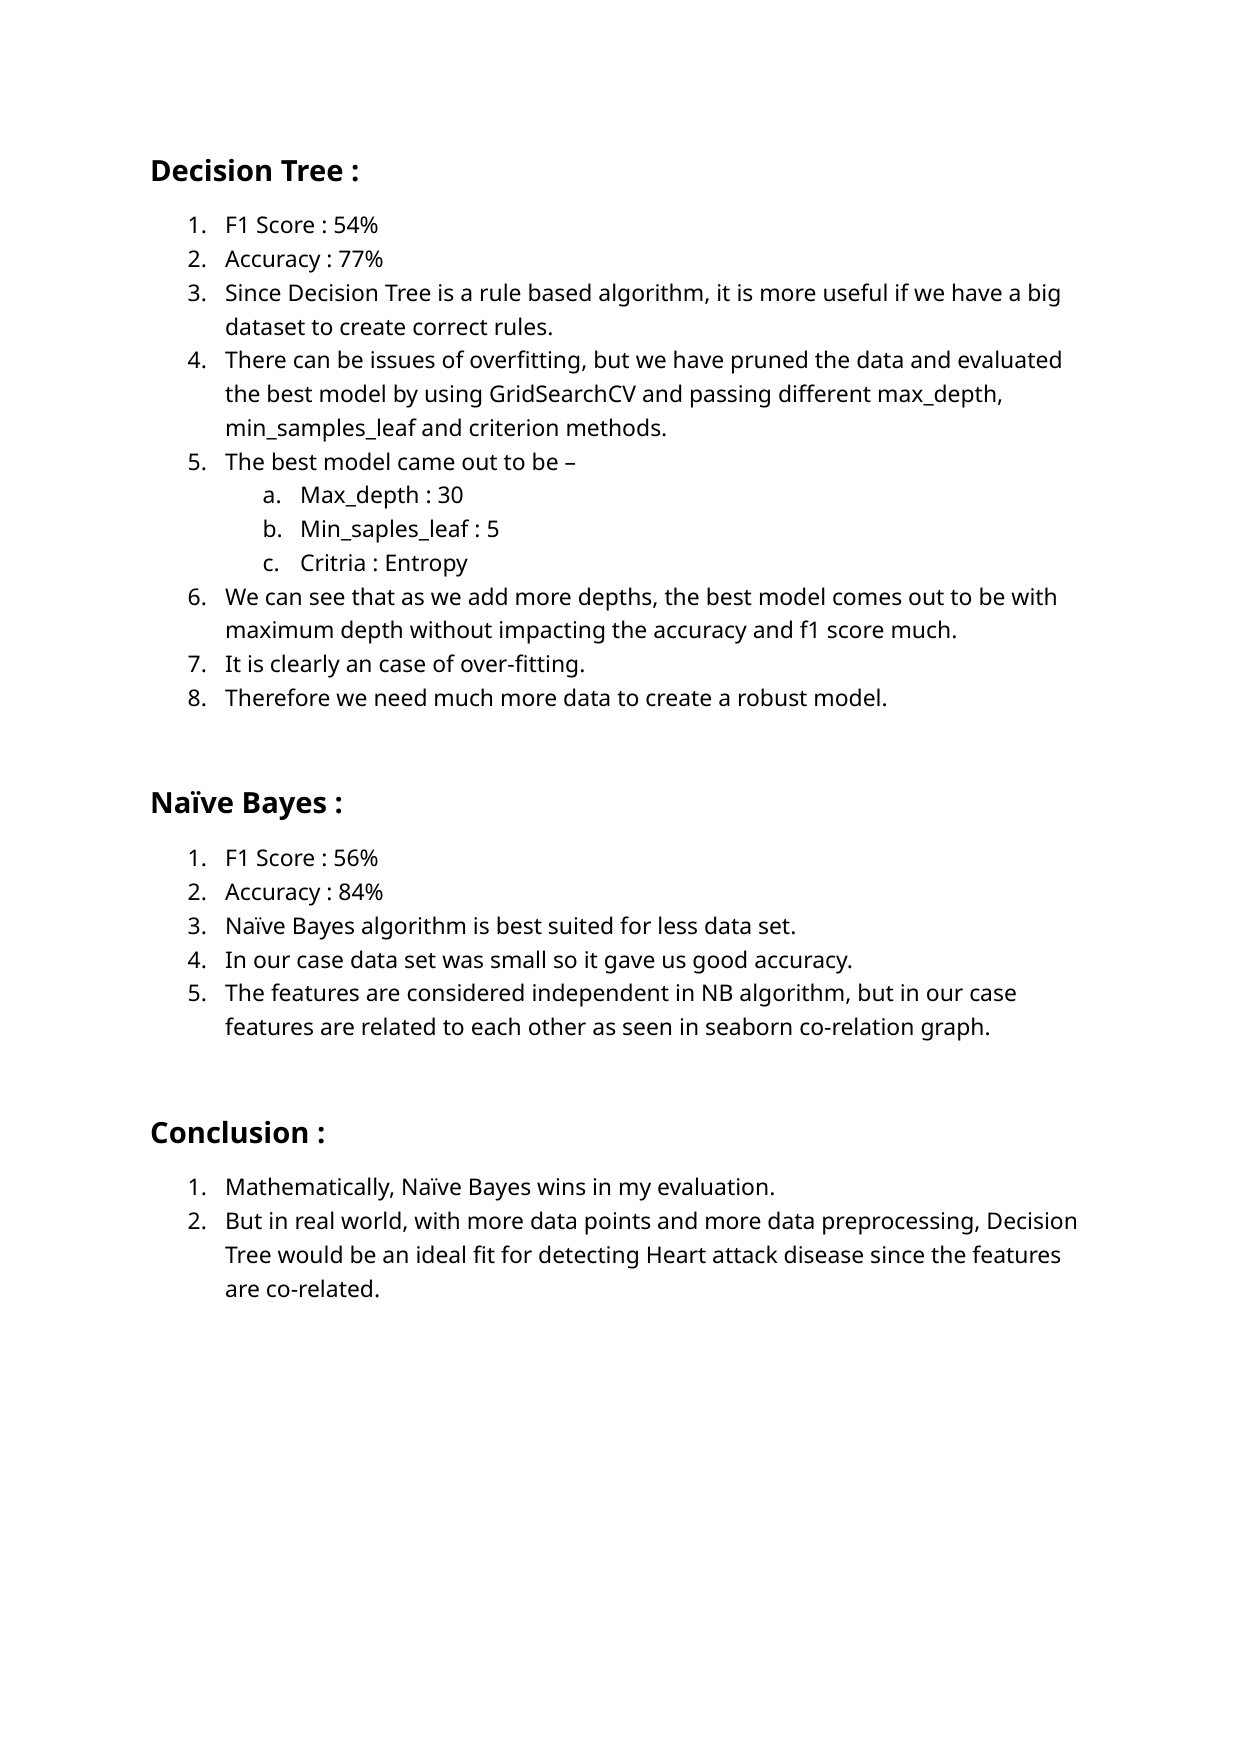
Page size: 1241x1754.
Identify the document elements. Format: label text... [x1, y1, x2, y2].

text Conclusion : [150, 1112, 1090, 1152]
list Mathematically, Naïve Bayes wins in my evaluation. [187, 1171, 1090, 1203]
list It is clearly an case of over-fitting. [187, 648, 1090, 679]
list Since Decision Tree is a rule based algorithm, it is more useful if we have a big dataset to create correct rules. [187, 277, 1090, 342]
list Naïve Bayes algorithm is best suited for less data set. [187, 910, 1090, 941]
list In our case data set was small so it gave us good accuracy. [187, 943, 1090, 975]
list Max_depth : 30 [262, 479, 1090, 511]
list F1 Score : 56% [187, 842, 1090, 873]
list Min_saples_leaf : 5 [262, 513, 1090, 544]
text Naïve Bayes : [150, 783, 1090, 822]
list Accuracy : 77% [187, 243, 1090, 274]
list Critria : Entropy [262, 547, 1090, 578]
list There can be issues of overfitting, but we have pruned the data and evaluated the best model by using GridSearchCV and passing different max_depth, min_samples_leaf and criterion methods. [187, 344, 1090, 443]
list The features are considered independent in NB algorithm, but in our case features are related to each other as seen in seaborn co-relation graph. [187, 977, 1090, 1042]
list Therefore we need much more data to create a robust model. [187, 682, 1090, 713]
list But in real world, with more data points and more data preprocessing, Decision Tree would be an ideal fit for detecting Heart attack disease since the features are co-related. [187, 1205, 1090, 1304]
text Decision Tree : [150, 150, 1090, 190]
list F1 Score : 54% [187, 209, 1090, 241]
list Accuracy : 84% [187, 876, 1090, 907]
list The best model came out to be – [187, 446, 1090, 477]
list We can see that as we add more depths, the best model comes out to be with maximum depth without impacting the accuracy and f1 score much. [187, 581, 1090, 646]
